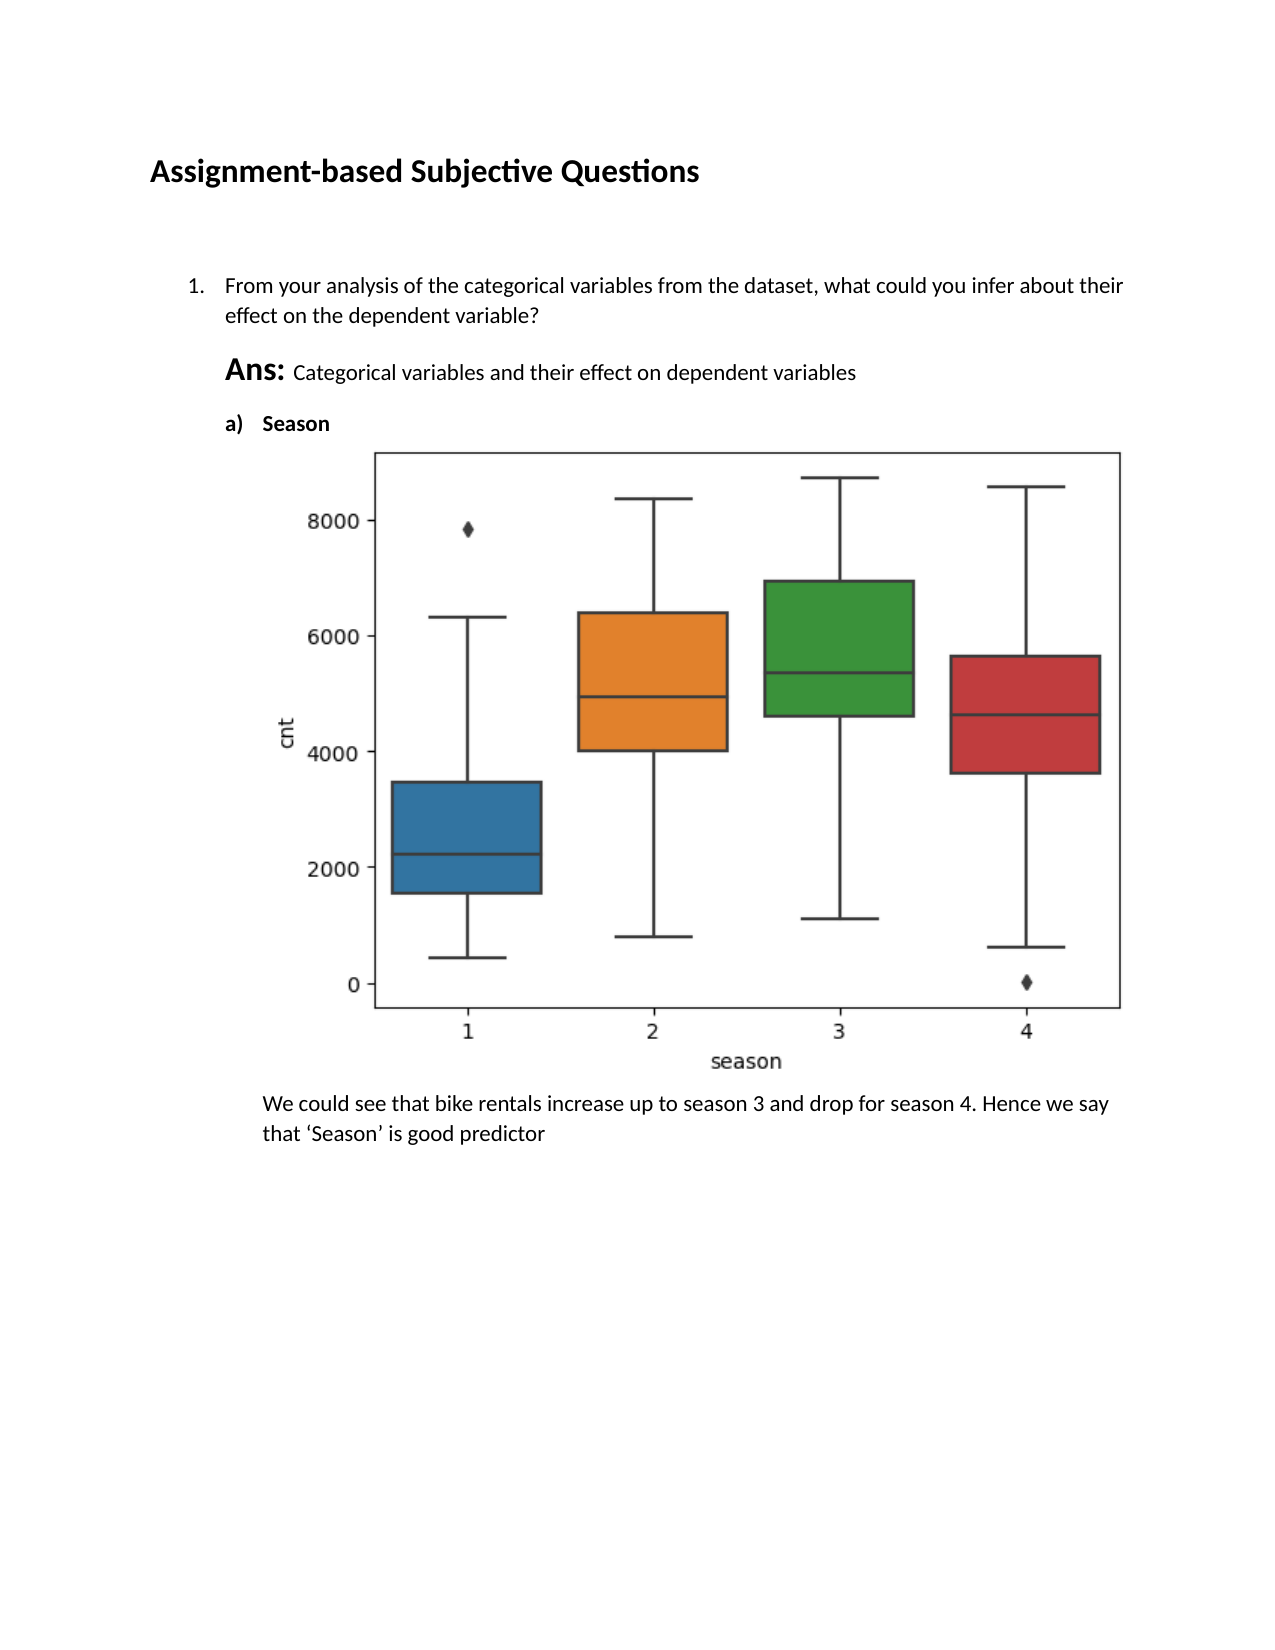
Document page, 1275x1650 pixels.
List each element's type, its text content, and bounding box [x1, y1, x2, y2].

text Assignment-based Subjective Questions [150, 150, 1125, 191]
text Ans: Categorical variables and their effect on dependent variables [225, 348, 1125, 389]
list We could see that bike rentals increase up to season 3 and drop for season 4. Hence we say that ‘Season’ is good predictor [262, 1089, 1125, 1147]
list Season [225, 409, 1125, 437]
list From your analysis of the categorical variables from the dataset, what could you infer about their effect on the dependent variable? [187, 271, 1125, 329]
picture [262, 439, 1133, 1087]
